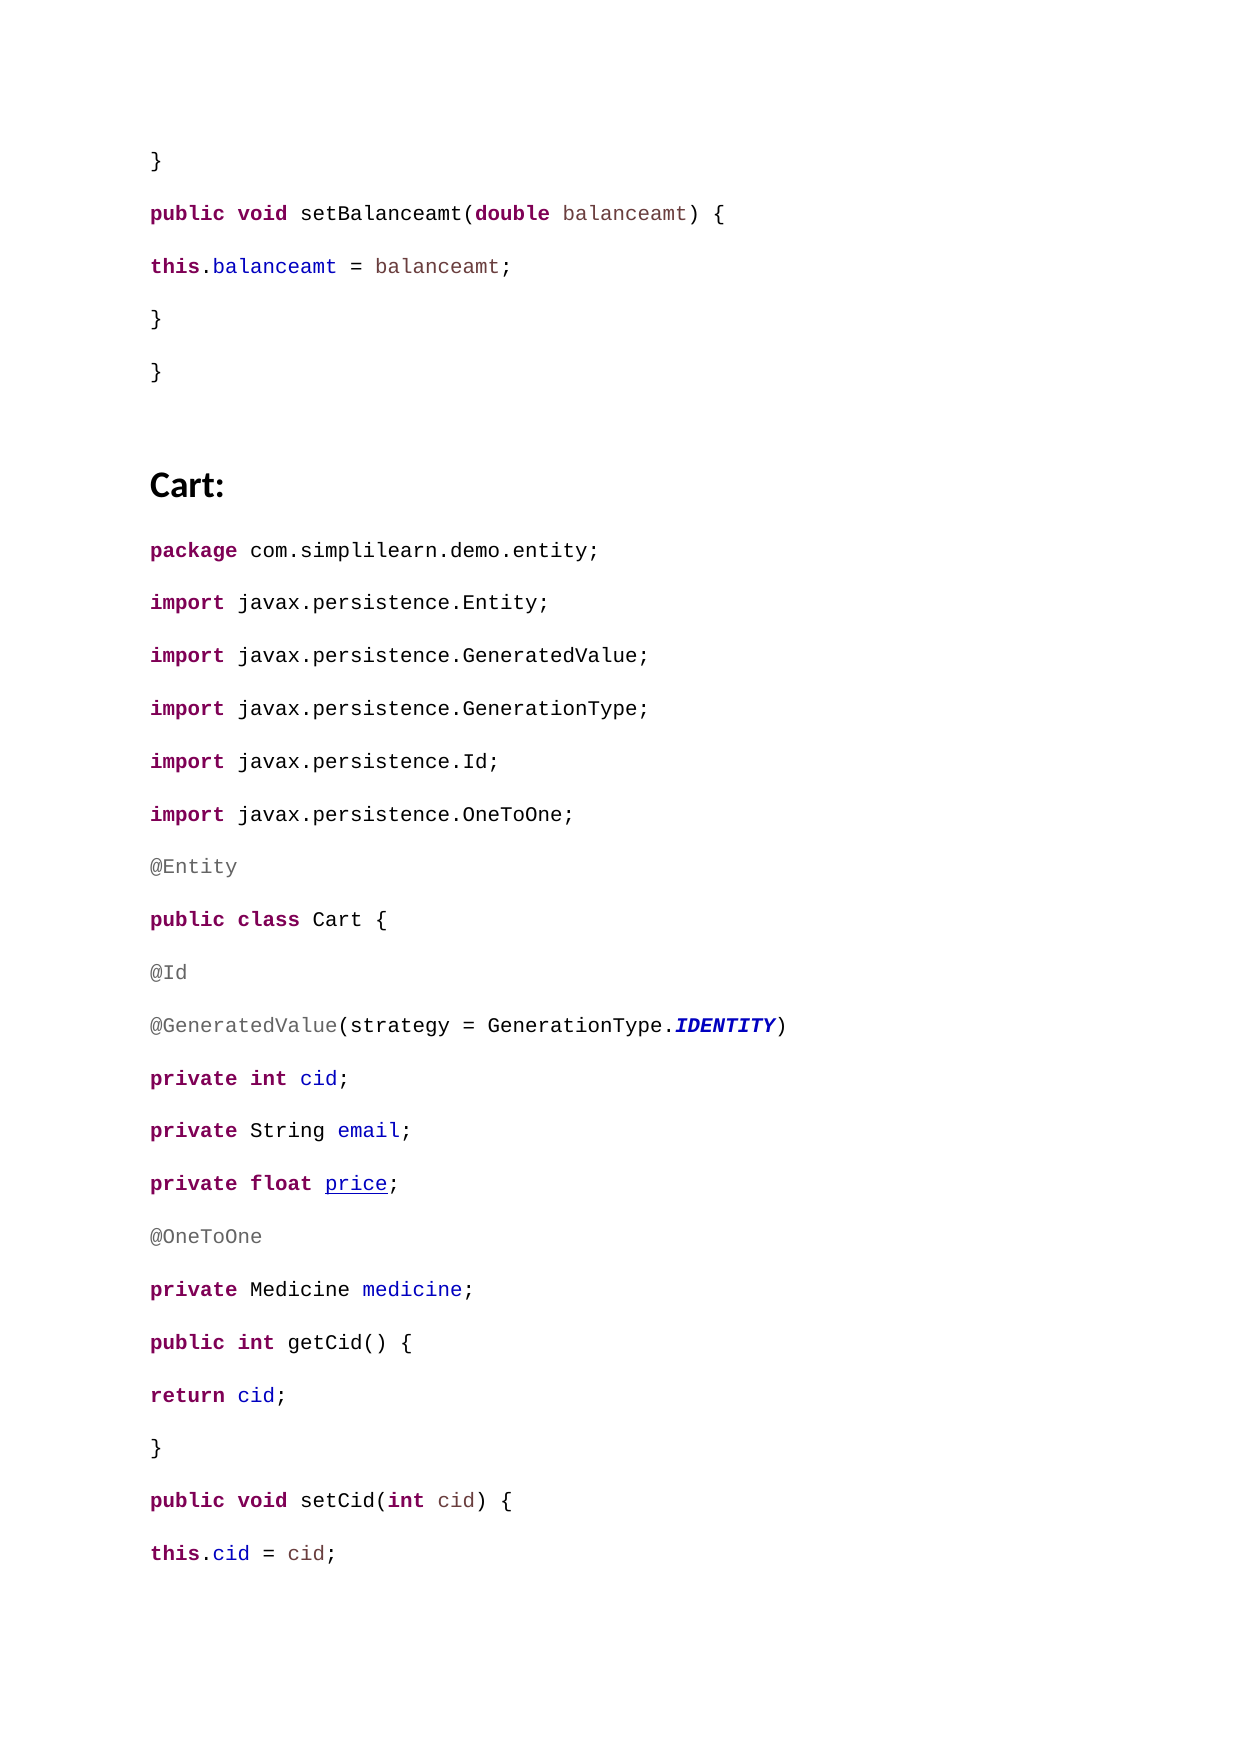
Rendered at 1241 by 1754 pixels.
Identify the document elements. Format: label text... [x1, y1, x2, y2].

text private float price; [150, 1173, 1090, 1197]
text import javax.persistence.Id; [150, 751, 1090, 774]
text public void setBalanceamt(double balanceamt) { [150, 203, 1090, 226]
text @OneToOne [150, 1226, 1090, 1250]
text @Entity [150, 856, 1090, 880]
text } [150, 361, 1090, 385]
text public int getCid() { [150, 1332, 1090, 1355]
text } [150, 150, 1090, 174]
text public class Cart { [150, 909, 1090, 933]
text return cid; [150, 1384, 1090, 1408]
text @GeneratedValue(strategy = GenerationType.IDENTITY) [150, 1015, 1090, 1038]
text import javax.persistence.GeneratedValue; [150, 645, 1090, 669]
text this.cid = cid; [150, 1543, 1090, 1567]
text package com.simplilearn.demo.entity; [150, 539, 1090, 563]
text } [150, 308, 1090, 332]
text private Medicine medicine; [150, 1279, 1090, 1303]
text import javax.persistence.Entity; [150, 592, 1090, 616]
text @Id [150, 962, 1090, 986]
text private String email; [150, 1121, 1090, 1144]
text Cart: [150, 461, 1090, 507]
text import javax.persistence.OneToOne; [150, 804, 1090, 827]
text public void setCid(int cid) { [150, 1490, 1090, 1514]
text } [150, 1437, 1090, 1461]
text private int cid; [150, 1068, 1090, 1091]
text this.balanceamt = balanceamt; [150, 256, 1090, 279]
text import javax.persistence.GenerationType; [150, 698, 1090, 722]
